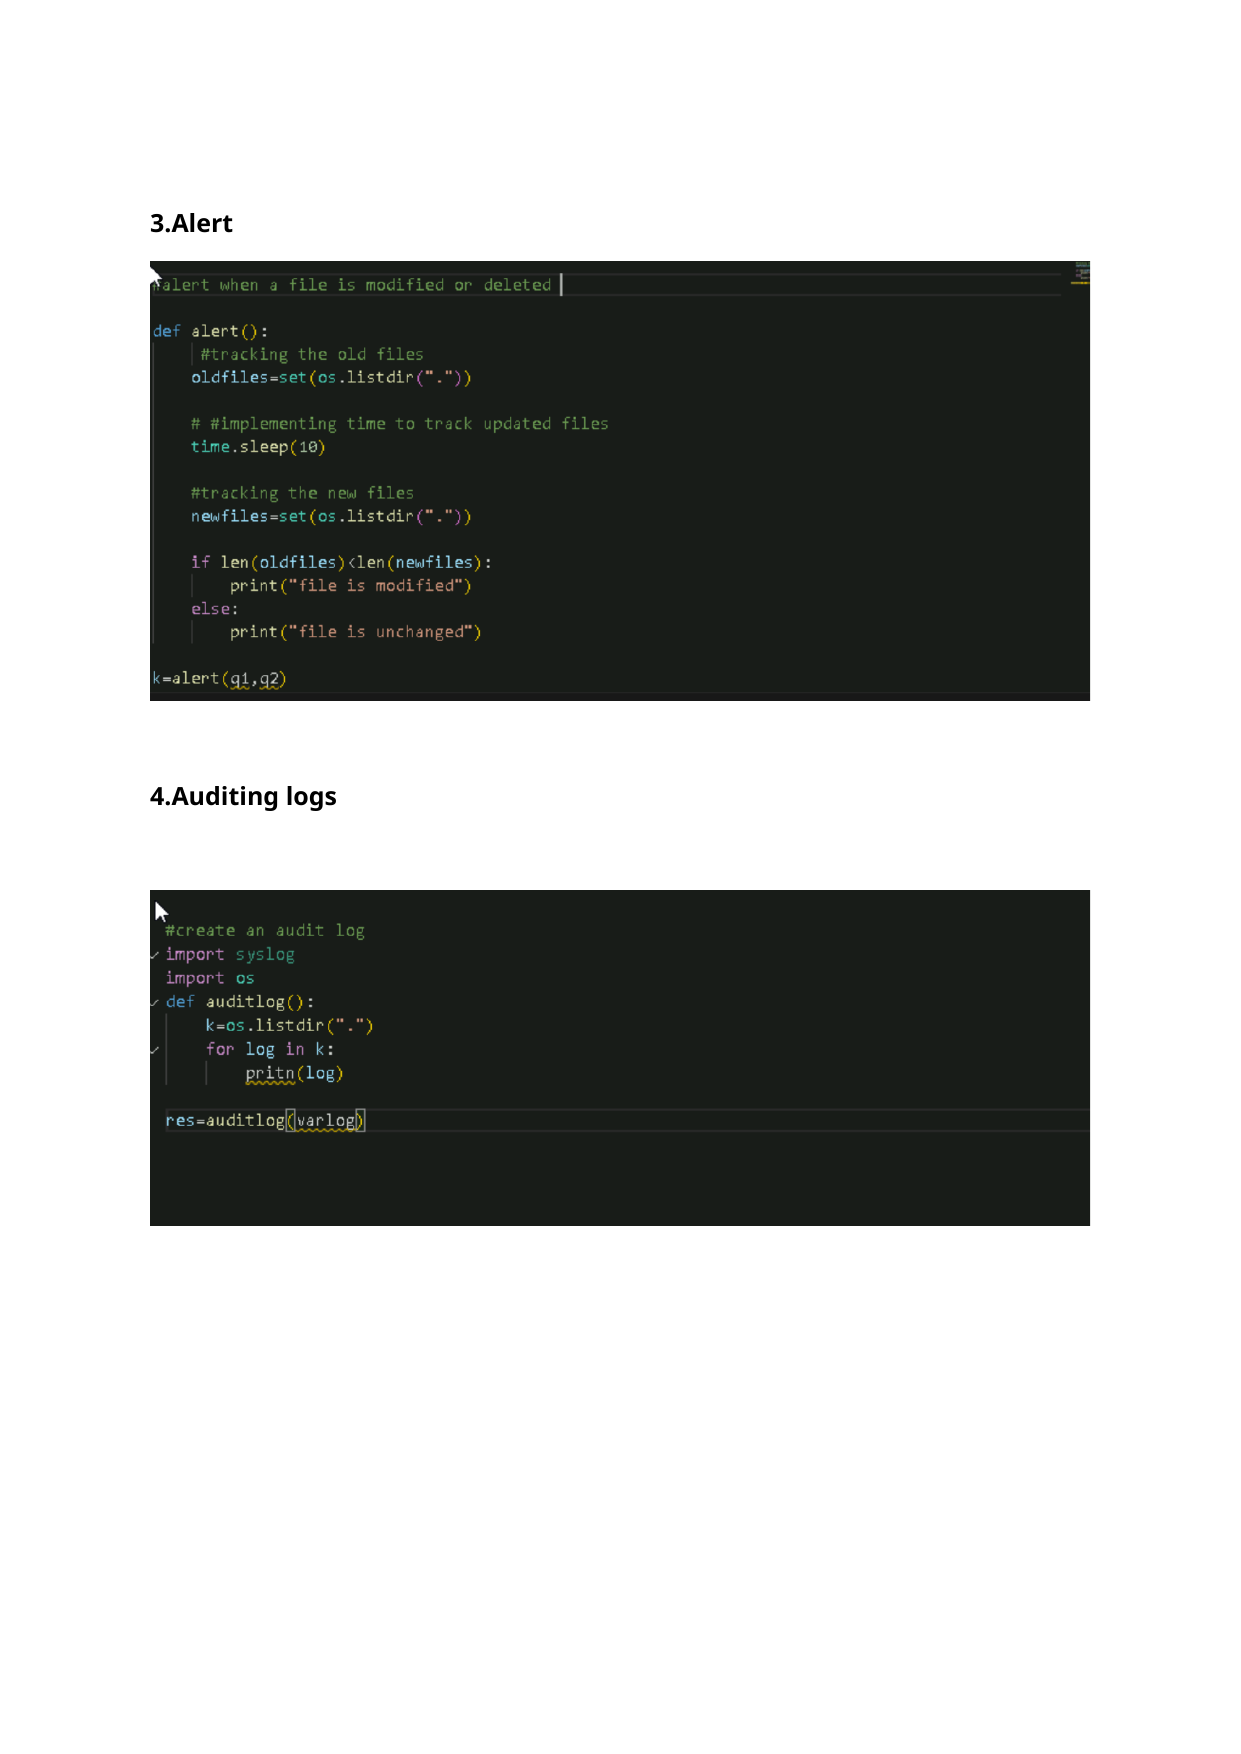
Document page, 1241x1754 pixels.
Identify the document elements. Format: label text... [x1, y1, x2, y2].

picture [150, 261, 1091, 701]
picture [150, 890, 1091, 1226]
text 3.Alert [150, 206, 1090, 240]
text 4.Auditing logs [150, 778, 1090, 813]
